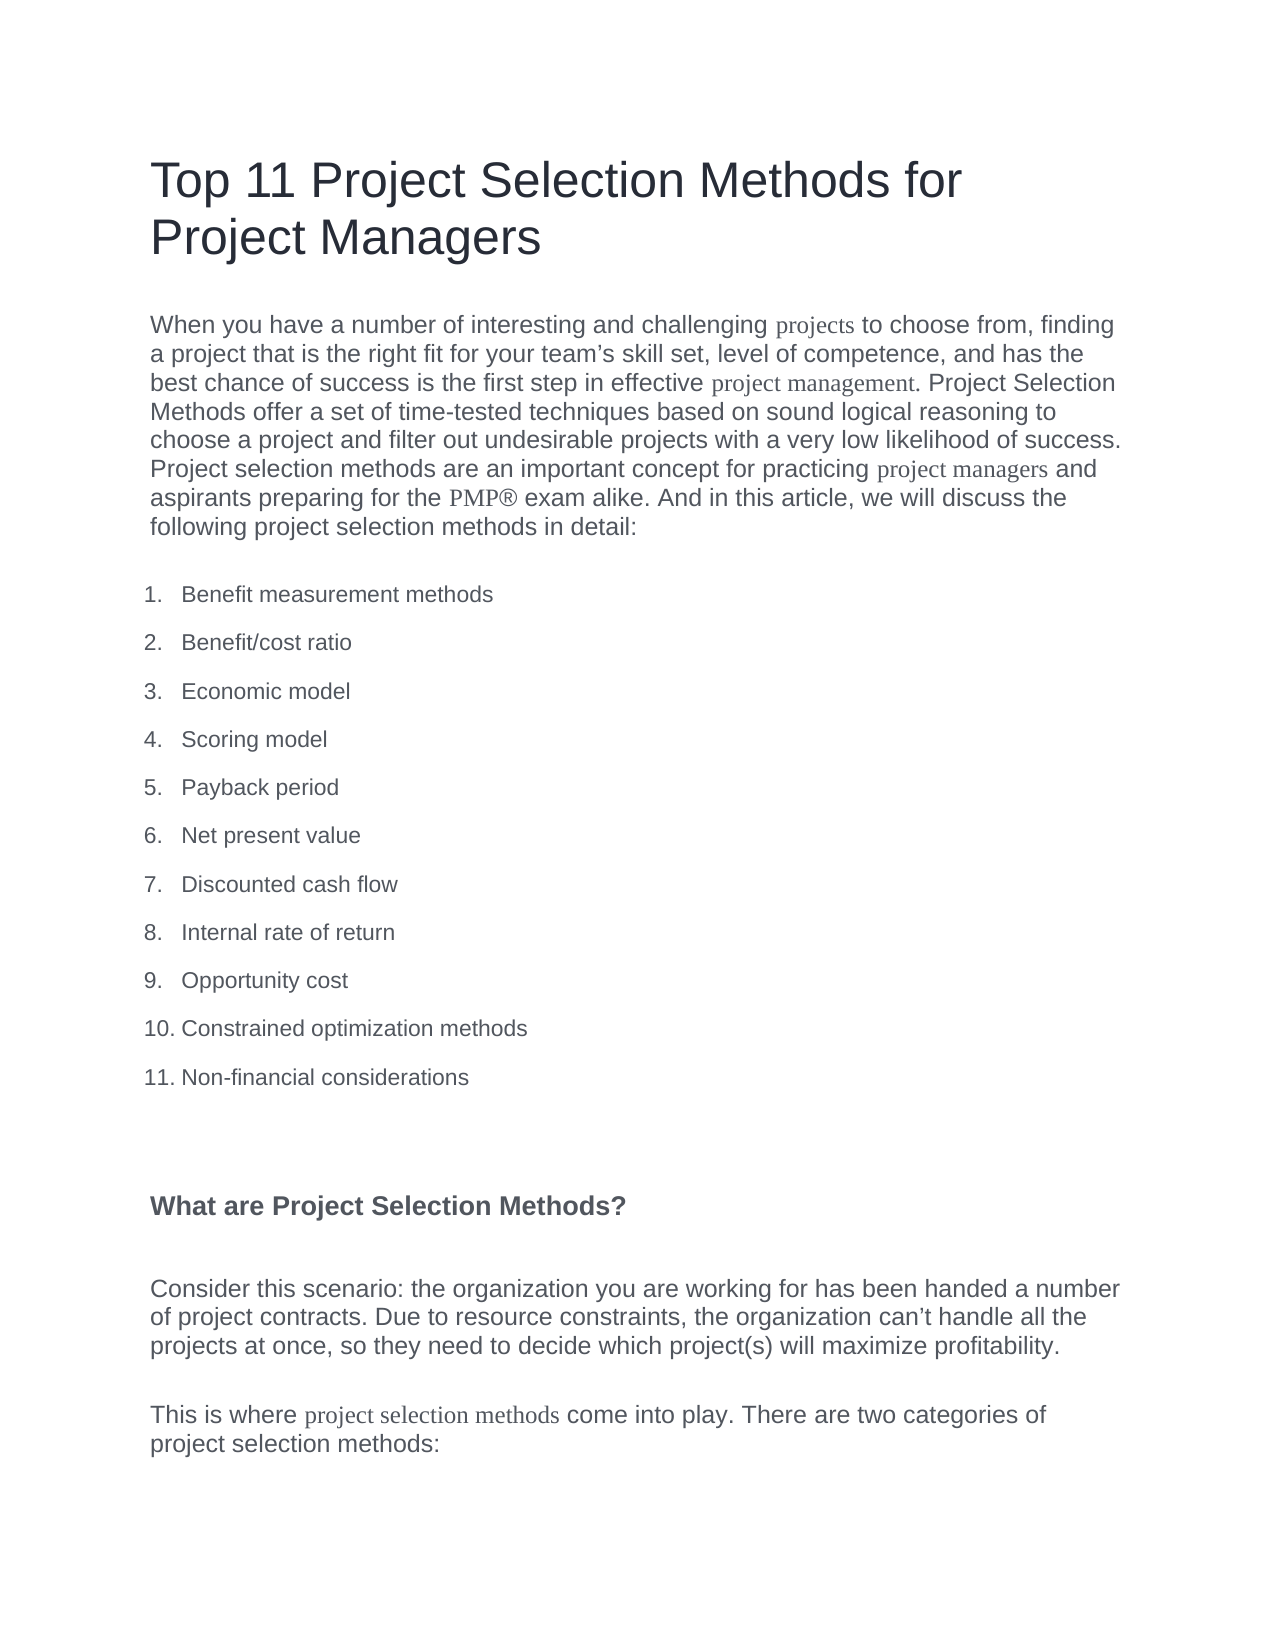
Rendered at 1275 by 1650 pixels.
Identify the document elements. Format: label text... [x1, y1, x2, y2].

text This is where project selection methods come into play. There are two categories of project selection methods: [150, 1400, 1125, 1458]
list Internal rate of return [144, 919, 1125, 945]
list Discounted cash flow [144, 871, 1125, 897]
text When you have a number of interesting and challenging projects to choose from, finding a project that is the right fit for your team’s skill set, level of competence, and has the best chance of success is the first step in effective project management. Project Selection Methods offer a set of time-tested techniques based on sound logical reasoning to choose a project and filter out undesirable projects with a very low likelihood of success. Project selection methods are an important concept for practicing project managers and aspirants preparing for the PMP® exam alike. And in this article, we will discuss the following project selection methods in detail: [150, 310, 1125, 541]
list Benefit/cost ratio [144, 629, 1125, 656]
subtitle What are Project Selection Methods? [150, 1190, 1125, 1221]
text Consider this scenario: the organization you are working for has been handed a number of project contracts. Due to resource constraints, the organization can’t handle all the projects at once, so they need to decide which project(s) will maximize profitability. [150, 1273, 1125, 1360]
list Benefit measurement methods [144, 581, 1125, 607]
list Net present value [144, 822, 1125, 849]
subtitle Top 11 Project Selection Methods for Project Managers [150, 150, 1125, 265]
list Payback period [144, 774, 1125, 800]
list Constrained optimization methods [144, 1015, 1125, 1042]
list Opportunity cost [144, 967, 1125, 993]
list Non-financial considerations [144, 1063, 1125, 1090]
list Economic model [144, 678, 1125, 704]
list Scoring model [144, 726, 1125, 752]
